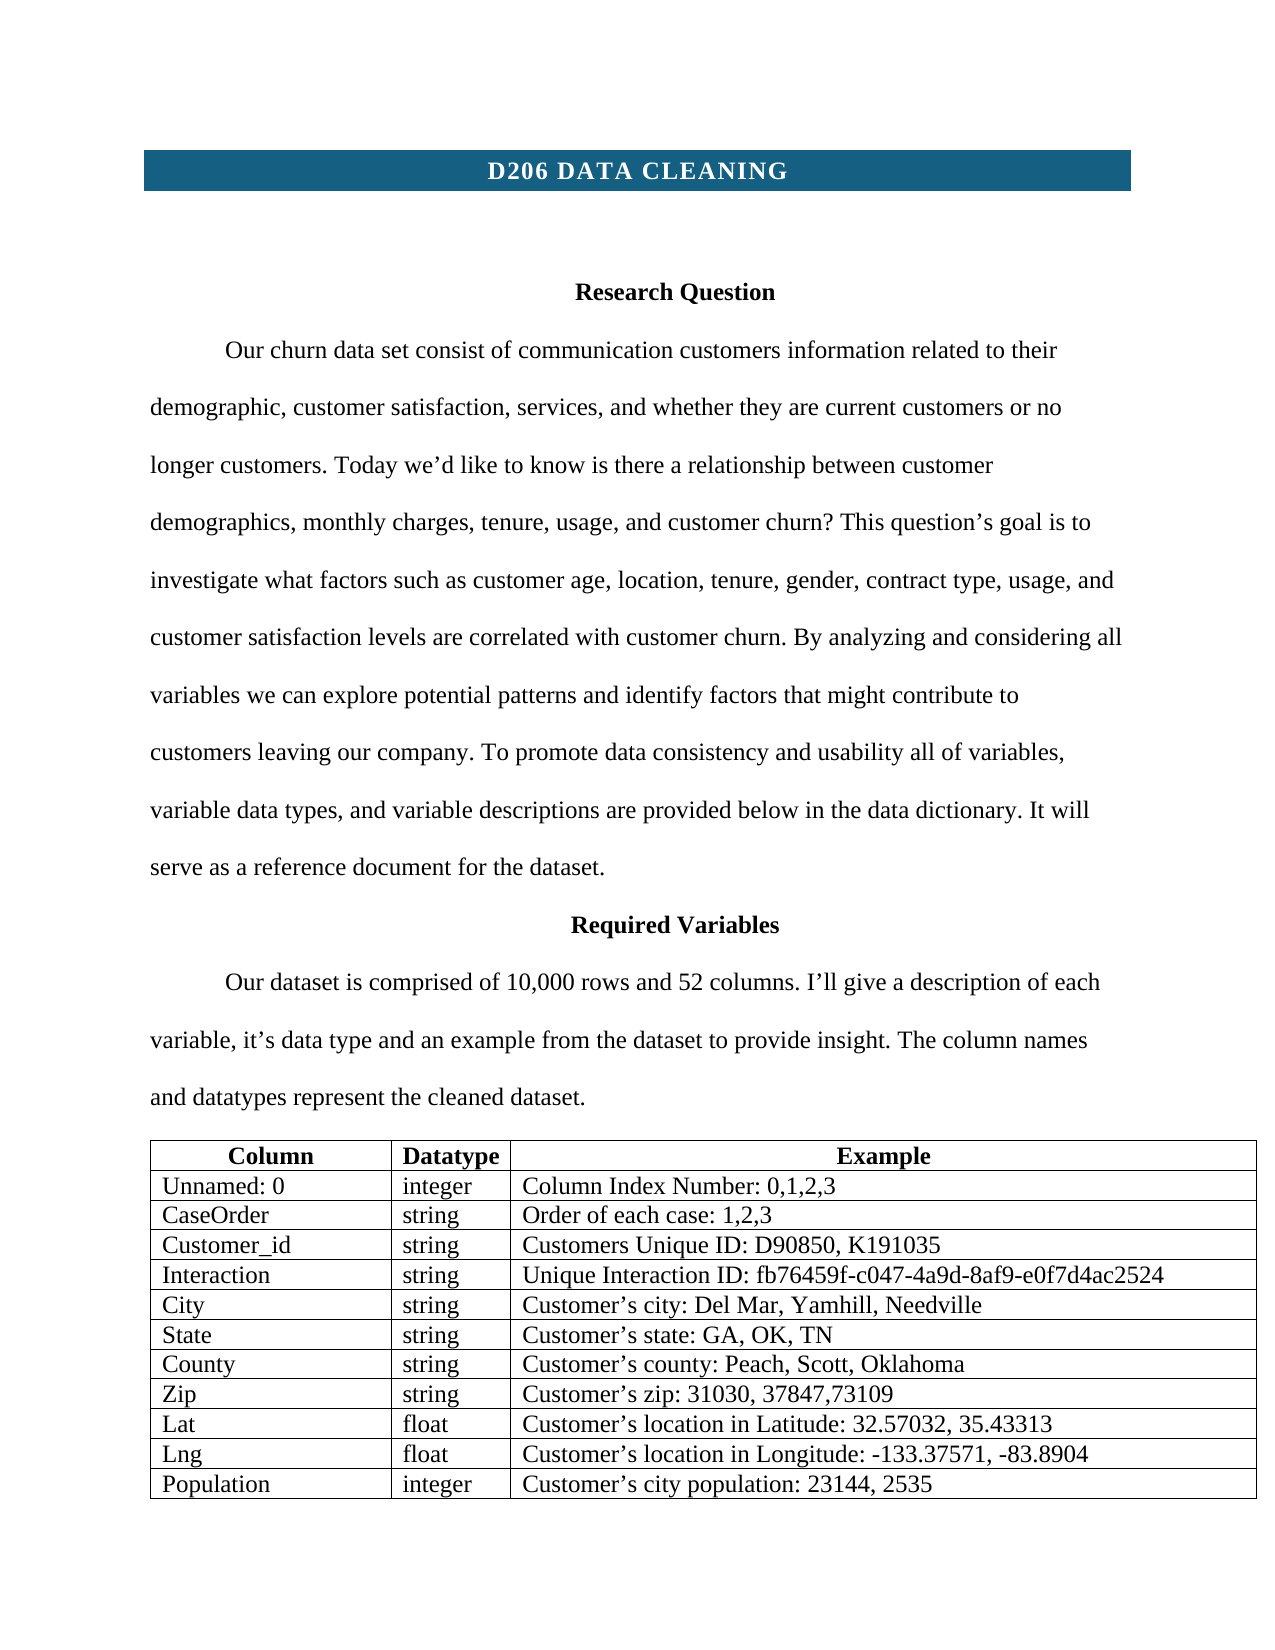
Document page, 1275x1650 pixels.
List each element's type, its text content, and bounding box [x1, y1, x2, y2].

table_cell Customer’s city: Del Mar, Yamhill, Needville [511, 1290, 1256, 1319]
table_cell Customer’s location in Latitude: 32.57032, 35.43313 [511, 1409, 1256, 1438]
table_cell Customer_id [151, 1230, 391, 1259]
table_cell Column Index Number: 0,1,2,3 [511, 1171, 1256, 1199]
table_cell Unique Interaction ID: fb76459f-c047-4a9d-8af9-e0f7d4ac2524 [511, 1260, 1256, 1289]
table_cell float [392, 1409, 510, 1438]
table_header Column [151, 1141, 391, 1170]
table_cell Customer’s county: Peach, Scott, Oklahoma [511, 1350, 1256, 1378]
table_cell Customers Unique ID: D90850, K191035 [511, 1230, 1256, 1259]
text Our dataset is comprised of 10,000 rows and 52 columns. I’ll give a description of each variable, it’s data type and an example from the dataset to provide insight. The column names and datatypes represent the cleaned dataset. [150, 967, 1125, 1111]
subtitle D206 Data CLEANING [150, 156, 1125, 185]
table_cell Customer’s city population: 23144, 2535 [511, 1469, 1256, 1497]
table_cell string [392, 1201, 510, 1229]
table_cell integer [392, 1171, 510, 1199]
table_cell Lng [151, 1439, 391, 1468]
table_cell City [151, 1290, 391, 1319]
table_cell string [392, 1379, 510, 1408]
table_cell Zip [151, 1379, 391, 1408]
table_cell Lat [151, 1409, 391, 1438]
table_cell string [392, 1350, 510, 1378]
table_cell CaseOrder [151, 1201, 391, 1229]
table_cell Customer’s zip: 31030, 37847,73109 [511, 1379, 1256, 1408]
table_header Datatype [392, 1141, 510, 1170]
table_cell Customer’s state: GA, OK, TN [511, 1320, 1256, 1348]
table_cell string [392, 1230, 510, 1259]
table_cell Population [151, 1469, 391, 1497]
table_cell integer [392, 1469, 510, 1497]
table_cell State [151, 1320, 391, 1348]
table_cell string [392, 1260, 510, 1289]
table_cell string [392, 1320, 510, 1348]
table_cell Customer’s location in Longitude: -133.37571, -83.8904 [511, 1439, 1256, 1468]
table_cell float [392, 1439, 510, 1468]
table_cell Order of each case: 1,2,3 [511, 1201, 1256, 1229]
table_cell string [392, 1290, 510, 1319]
text Required Variables [150, 910, 1125, 939]
text Research Question [150, 277, 1125, 306]
table_cell Interaction [151, 1260, 391, 1289]
table_cell County [151, 1350, 391, 1378]
table_cell Unnamed: 0 [151, 1171, 391, 1199]
text Our churn data set consist of communication customers information related to their demographic, customer satisfaction, services, and whether they are current customers or no longer customers. Today we’d like to know is there a relationship between customer demographics, monthly charges, tenure, usage, and customer churn? This question’s goal is to investigate what factors such as customer age, location, tenure, gender, contract type, usage, and customer satisfaction levels are correlated with customer churn. By analyzing and considering all variables we can explore potential patterns and identify factors that might contribute to customers leaving our company. To promote data consistency and usability all of variables, variable data types, and variable descriptions are provided below in the data dictionary. It will serve as a reference document for the dataset. [150, 335, 1125, 881]
table_header Example [511, 1141, 1256, 1170]
